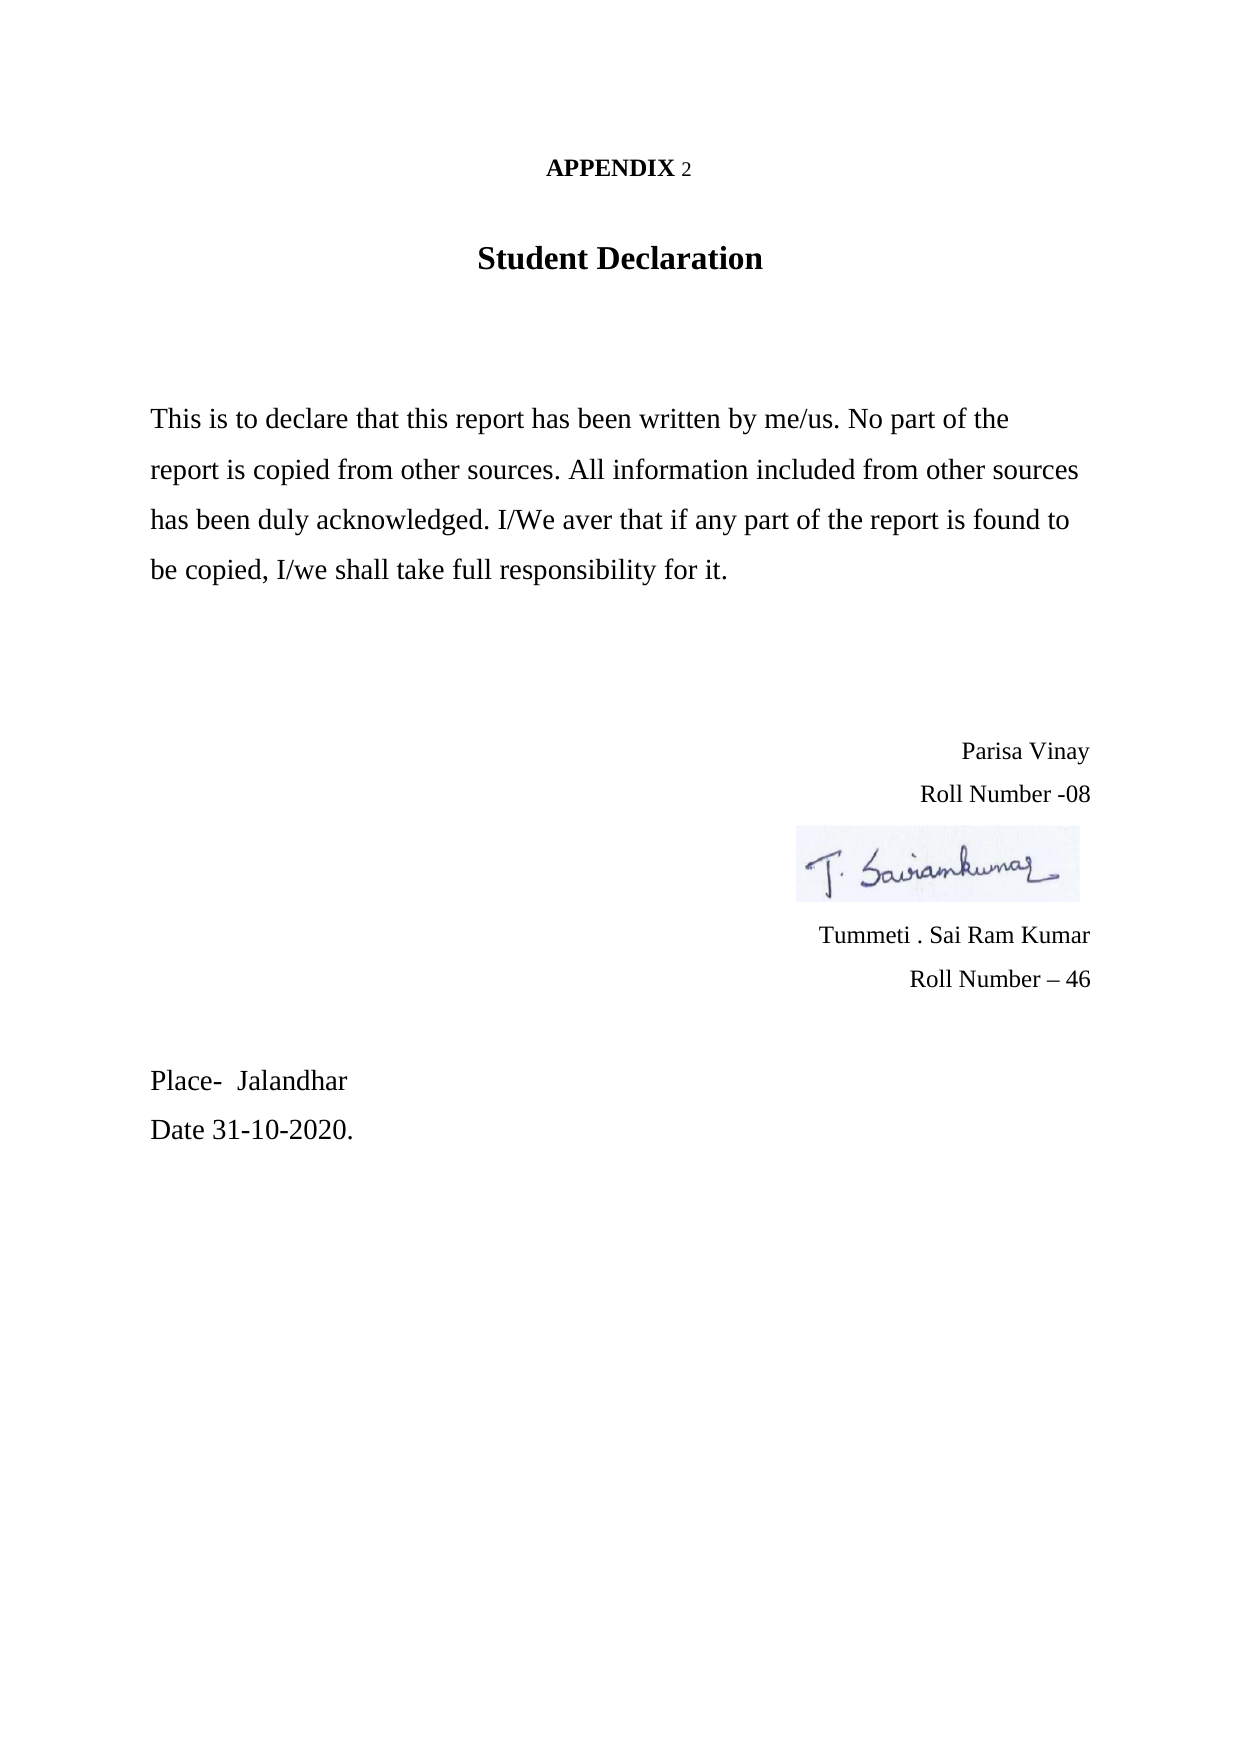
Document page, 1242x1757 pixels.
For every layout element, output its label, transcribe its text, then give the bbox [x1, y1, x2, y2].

text report is copied from other sources. All information included from other sources has been duly acknowledged. I/We aver that if any part of the report is found to be copied, I/we shall take full responsibility for it. [150, 452, 1093, 585]
text This is to declare that this report has been written by me/us. No part of the [150, 401, 1102, 435]
text Roll Number -08 [139, 779, 1091, 808]
text Tummeti . Sai Ram Kumar [139, 920, 1090, 949]
text Date 31-10-2020. [150, 1112, 1102, 1146]
text Parisa Vinay [139, 736, 1090, 764]
text Place- Jalandhar [150, 1063, 1102, 1097]
picture [795, 825, 1098, 902]
text Student Declaration [472, 238, 768, 276]
text Roll Number – 46 [139, 964, 1091, 993]
